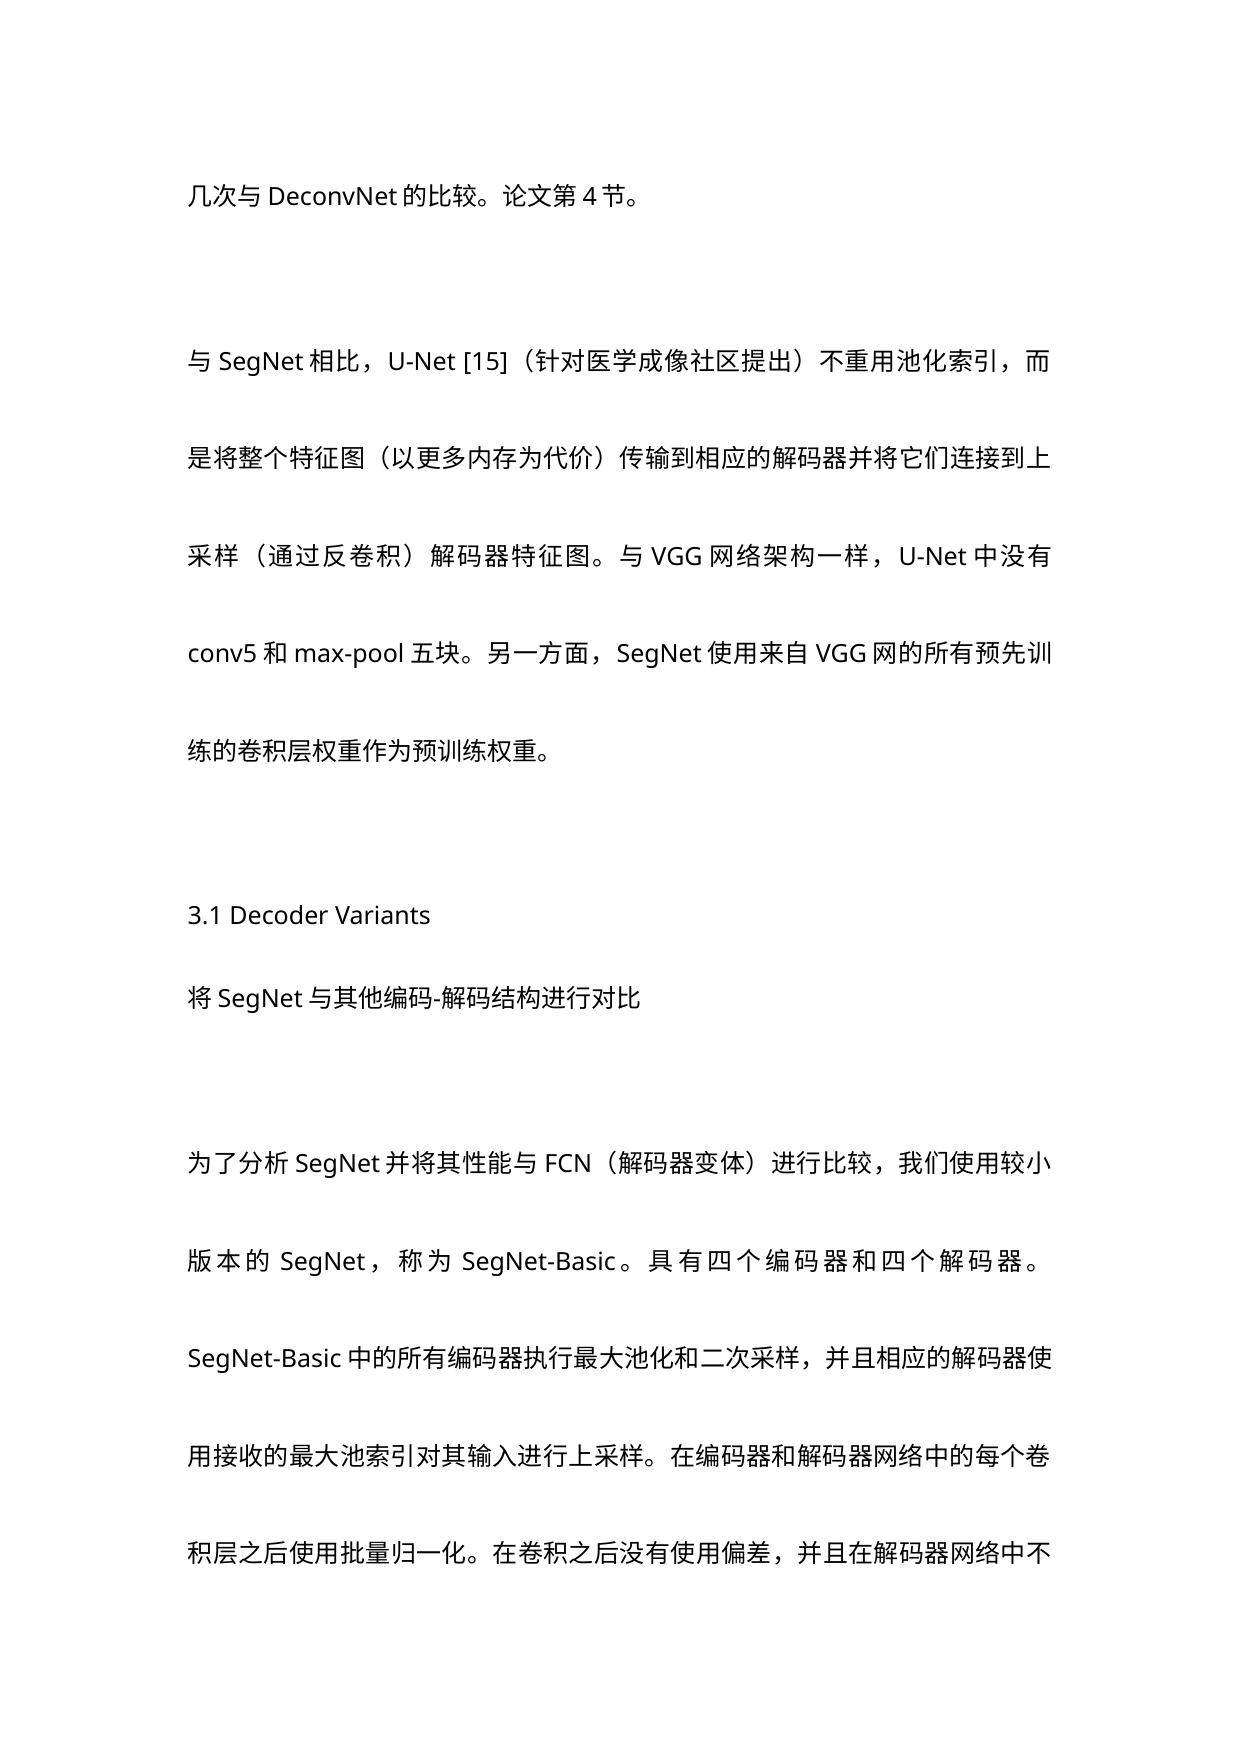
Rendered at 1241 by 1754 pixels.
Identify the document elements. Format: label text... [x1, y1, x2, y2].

text DeconvNet [52]和U-Net [15]与SegNet共享一个类似的架构，但有一些差异。 DeconvNet具有更大的参数化，需要更多的计算资源，并且更难以端到端训练（表6），主要是由于使用了完全连接的层（虽然是卷积方式）我们报告了几次与DeconvNet的比较。论文第4节。 [187, 162, 1053, 227]
text 将SegNet与其他编码-解码结构进行对比 [187, 964, 1053, 1029]
text 3.1 Decoder Variants [187, 882, 1053, 947]
text 与SegNet相比，U-Net [15]（针对医学成像社区提出）不重用池化索引，而是将整个特征图（以更多内存为代价）传输到相应的解码器并将它们连接到上采样（通过反卷积）解码器特征图。与VGG网络架构一样，U-Net中没有conv5和max-pool五块。另一方面，SegNet使用来自VGG网的所有预先训练的卷积层权重作为预训练权重。 [187, 327, 1053, 782]
